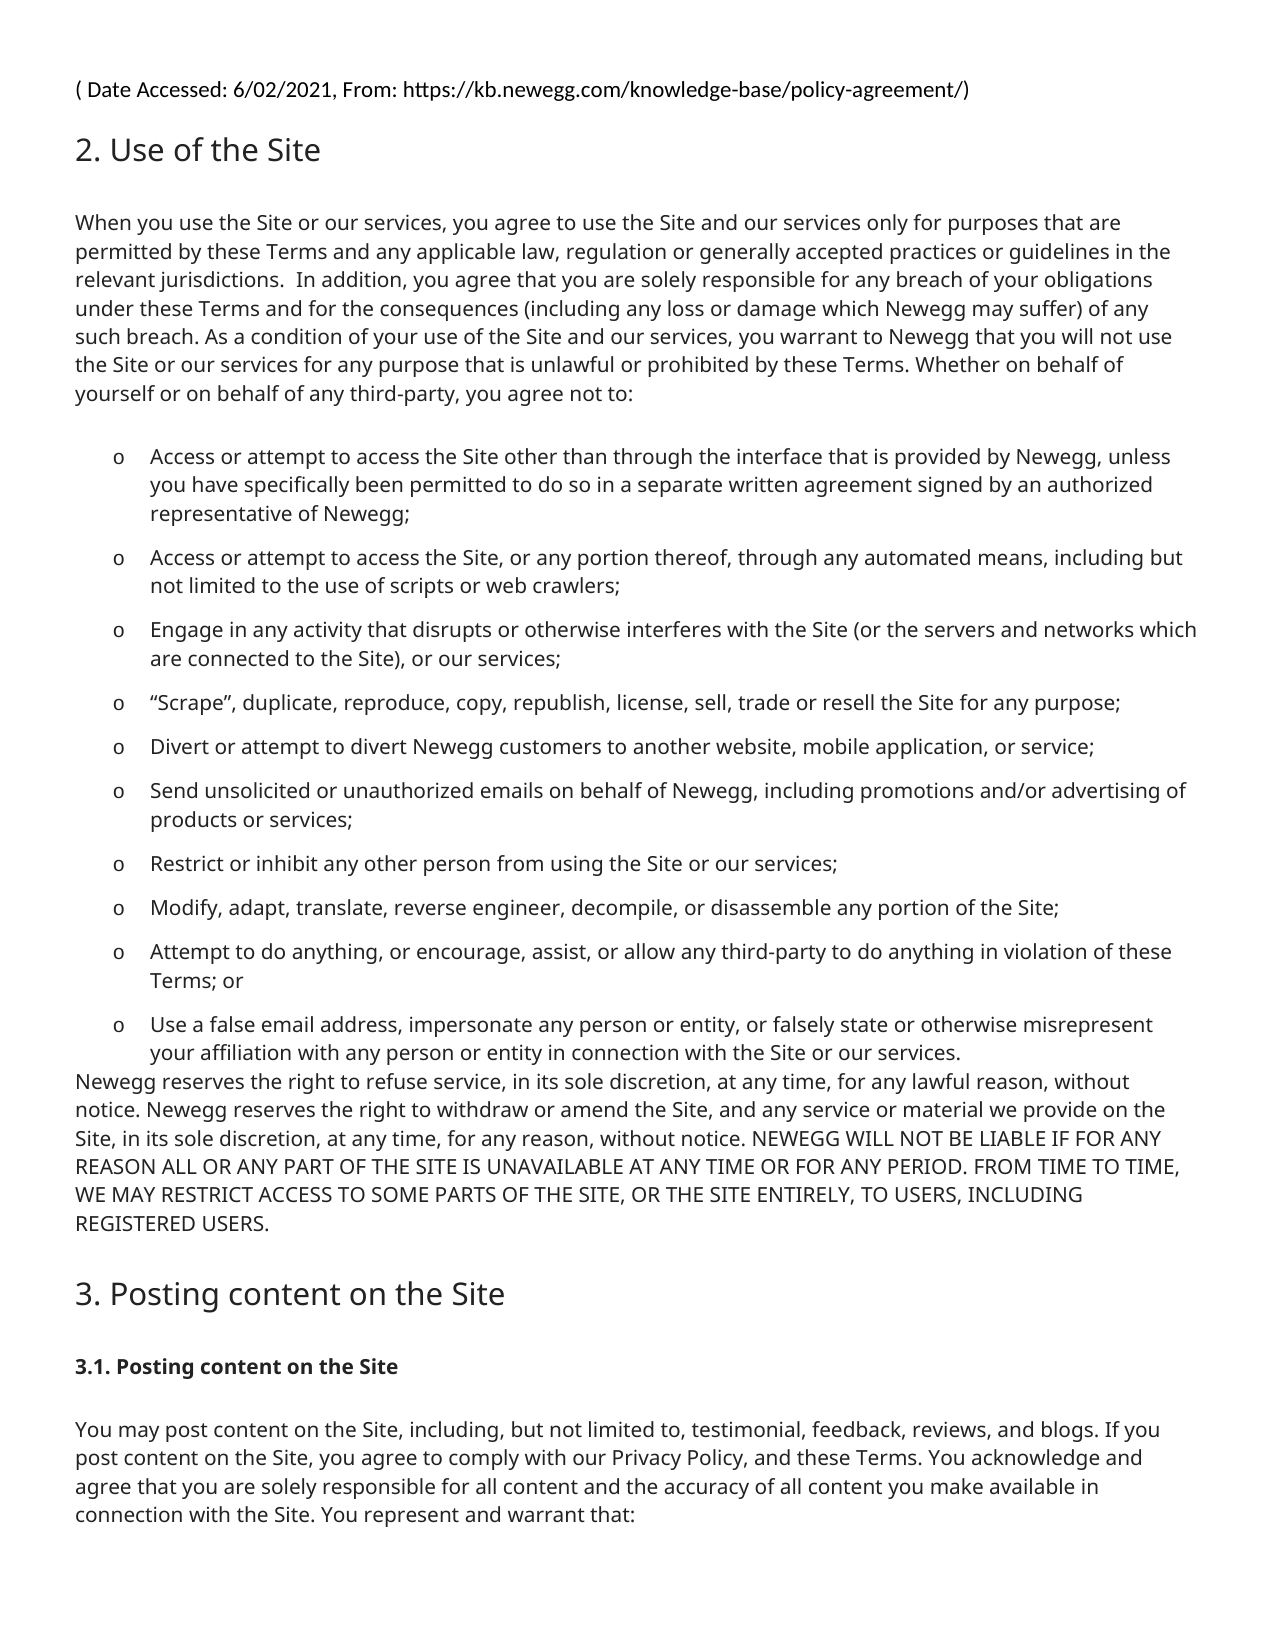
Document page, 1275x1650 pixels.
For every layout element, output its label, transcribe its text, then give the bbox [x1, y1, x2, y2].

list Divert or attempt to divert Newegg customers to another website, mobile application, or service; [112, 732, 1200, 761]
text You may post content on the Site, including, but not limited to, testimonial, feedback, reviews, and blogs. If you post content on the Site, you agree to comply with our Privacy Policy, and these Terms. You acknowledge and agree that you are solely responsible for all content and the accuracy of all content you make available in connection with the Site. You represent and warrant that: [75, 1415, 1200, 1529]
subtitle 2. Use of the Site [75, 128, 1200, 171]
text When you use the Site or our services, you agree to use the Site and our services only for purposes that are permitted by these Terms and any applicable law, regulation or generally accepted practices or guidelines in the relevant jurisdictions. In addition, you agree that you are solely responsible for any breach of your obligations under these Terms and for the consequences (including any loss or damage which Newegg may suffer) of any such breach. As a condition of your use of the Site and our services, you warrant to Newegg that you will not use the Site or our services for any purpose that is unlawful or prohibited by these Terms. Whether on behalf of yourself or on behalf of any third-party, you agree not to: [75, 208, 1200, 407]
subtitle 3. Posting content on the Site [75, 1272, 1200, 1314]
list Use a false email address, impersonate any person or entity, or falsely state or otherwise misrepresent your affiliation with any person or entity in connection with the Site or our services. [112, 1010, 1200, 1067]
list Engage in any activity that disrupts or otherwise interferes with the Site (or the servers and networks which are connected to the Site), or our services; [112, 615, 1200, 672]
list Restrict or inhibit any other person from using the Site or our services; [112, 849, 1200, 877]
list Attempt to do anything, or encourage, assist, or allow any third-party to do anything in violation of these Terms; or [112, 937, 1200, 994]
list Access or attempt to access the Site other than through the interface that is provided by Newegg, unless you have specifically been permitted to do so in a separate written agreement signed by an authorized representative of Newegg; [112, 442, 1200, 527]
list Send unsolicited or unauthorized emails on behalf of Newegg, including promotions and/or advertising of products or services; [112, 776, 1200, 833]
text 3.1. Posting content on the Site [75, 1352, 1200, 1381]
list Modify, adapt, translate, reverse engineer, decompile, or disassemble any portion of the Site; [112, 893, 1200, 922]
list Access or attempt to access the Site, or any portion thereof, through any automated means, including but not limited to the use of scripts or web crawlers; [112, 543, 1200, 600]
list “Scrape”, duplicate, reproduce, copy, republish, license, sell, trade or resell the Site for any purpose; [112, 688, 1200, 717]
text Newegg reserves the right to refuse service, in its sole discretion, at any time, for any lawful reason, without notice. Newegg reserves the right to withdraw or amend the Site, and any service or material we provide on the Site, in its sole discretion, at any time, for any reason, without notice. NEWEGG WILL NOT BE LIABLE IF FOR ANY REASON ALL OR ANY PART OF THE SITE IS UNAVAILABLE AT ANY TIME OR FOR ANY PERIOD. FROM TIME TO TIME, WE MAY RESTRICT ACCESS TO SOME PARTS OF THE SITE, OR THE SITE ENTIRELY, TO USERS, INCLUDING REGISTERED USERS. [75, 1067, 1200, 1237]
